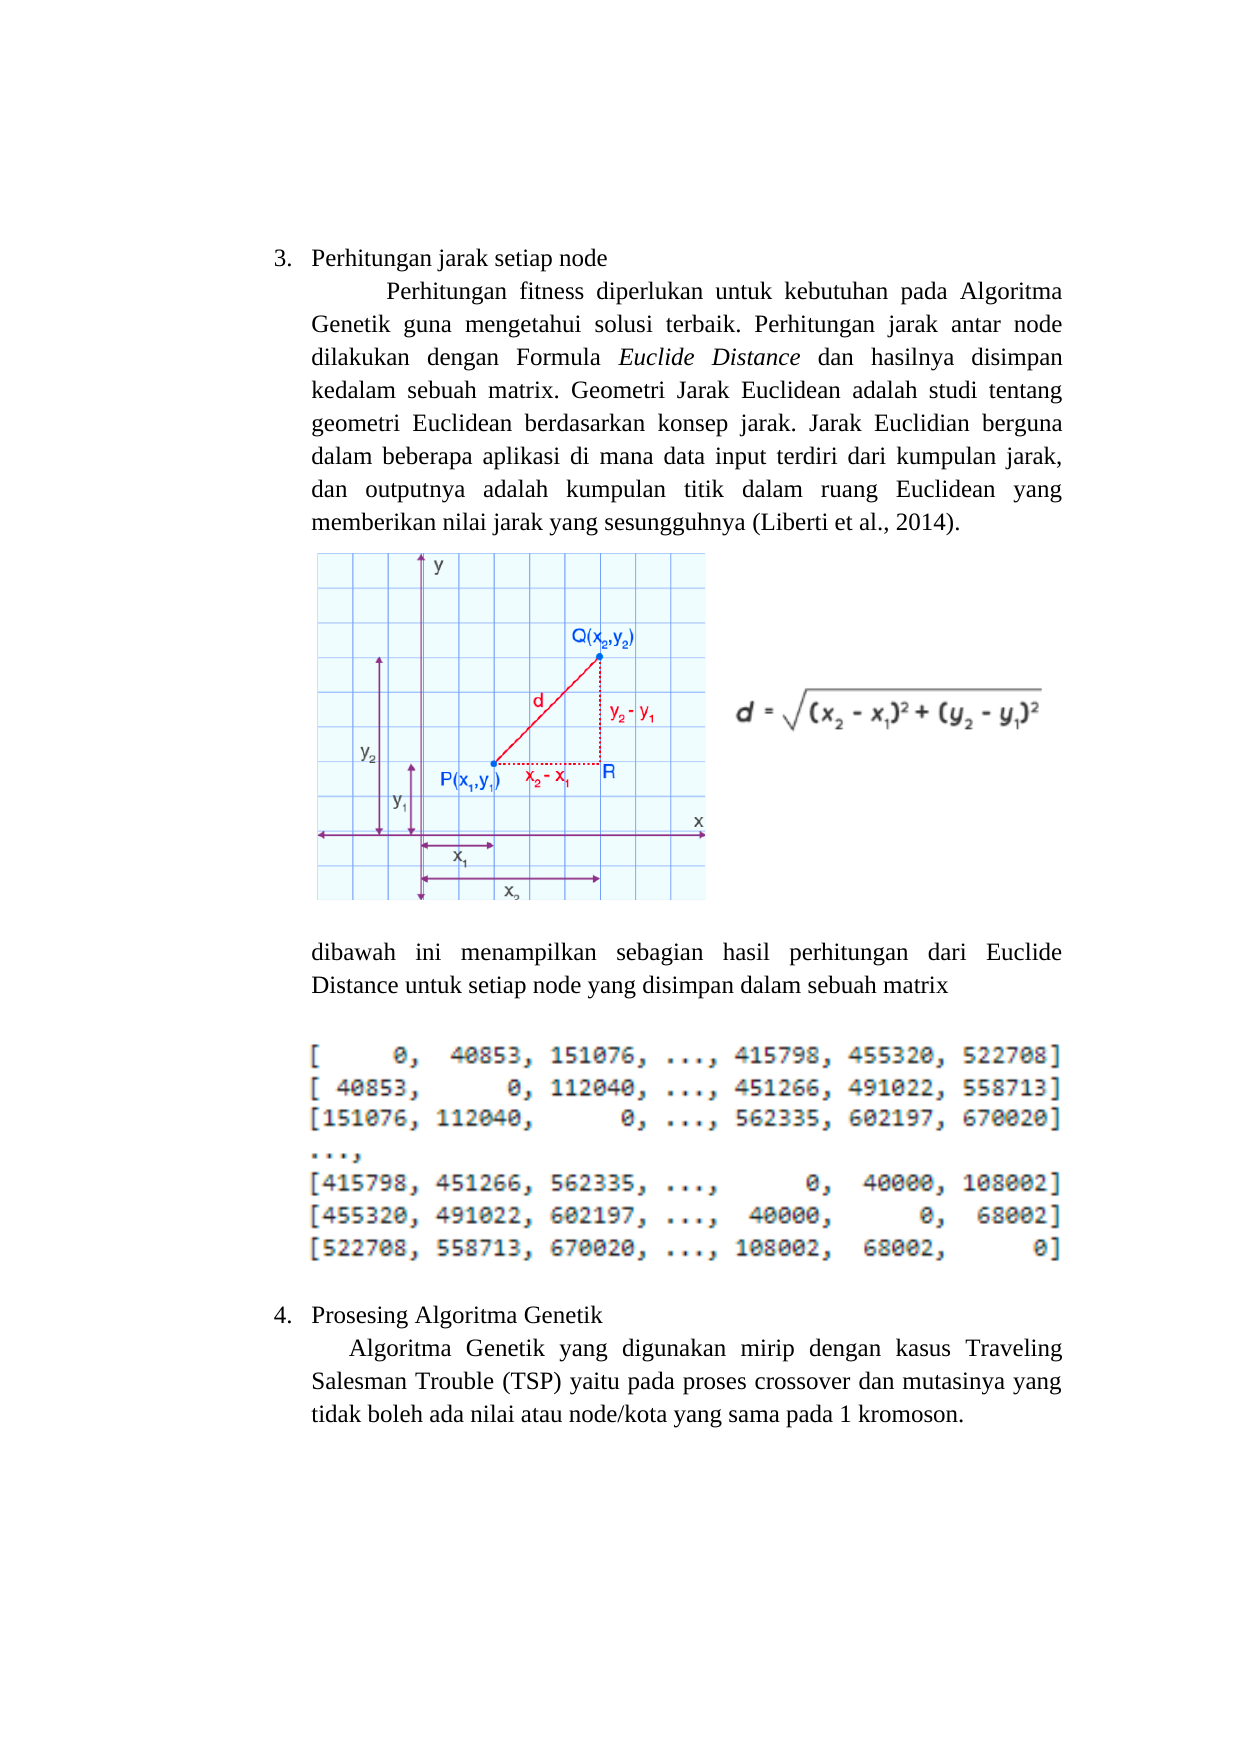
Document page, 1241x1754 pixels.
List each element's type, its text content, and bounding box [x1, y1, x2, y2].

list Perhitungan fitness diperlukan untuk kebutuhan pada Algoritma Genetik guna mengetahui solusi terbaik. Perhitungan jarak antar node dilakukan dengan Formula Euclide Distance dan hasilnya disimpan kedalam sebuah matrix. Geometri Jarak Euclidean adalah studi tentang geometri Euclidean berdasarkan konsep jarak. Jarak Euclidian berguna dalam beberapa aplikasi di mana data input terdiri dari kumpulan jarak, dan outputnya adalah kumpulan titik dalam ruang Euclidean yang memberikan nilai jarak yang sesungguhnya [311, 276, 1063, 536]
picture [317, 553, 706, 900]
picture [306, 1036, 1064, 1275]
text dibawah ini menampilkan sebagian hasil perhitungan dari Euclide Distance untuk setiap node yang disimpan dalam sebuah matrix [311, 937, 1063, 998]
list Perhitungan jarak setiap node [274, 243, 1063, 272]
picture [719, 673, 1063, 750]
list Prosesing Algoritma Genetik [274, 1300, 1063, 1329]
list Algoritma Genetik yang digunakan mirip dengan kasus Traveling Salesman Trouble (TSP) yaitu pada proses crossover dan mutasinya yang tidak boleh ada nilai atau node/kota yang sama pada 1 kromoson. [311, 1333, 1063, 1428]
